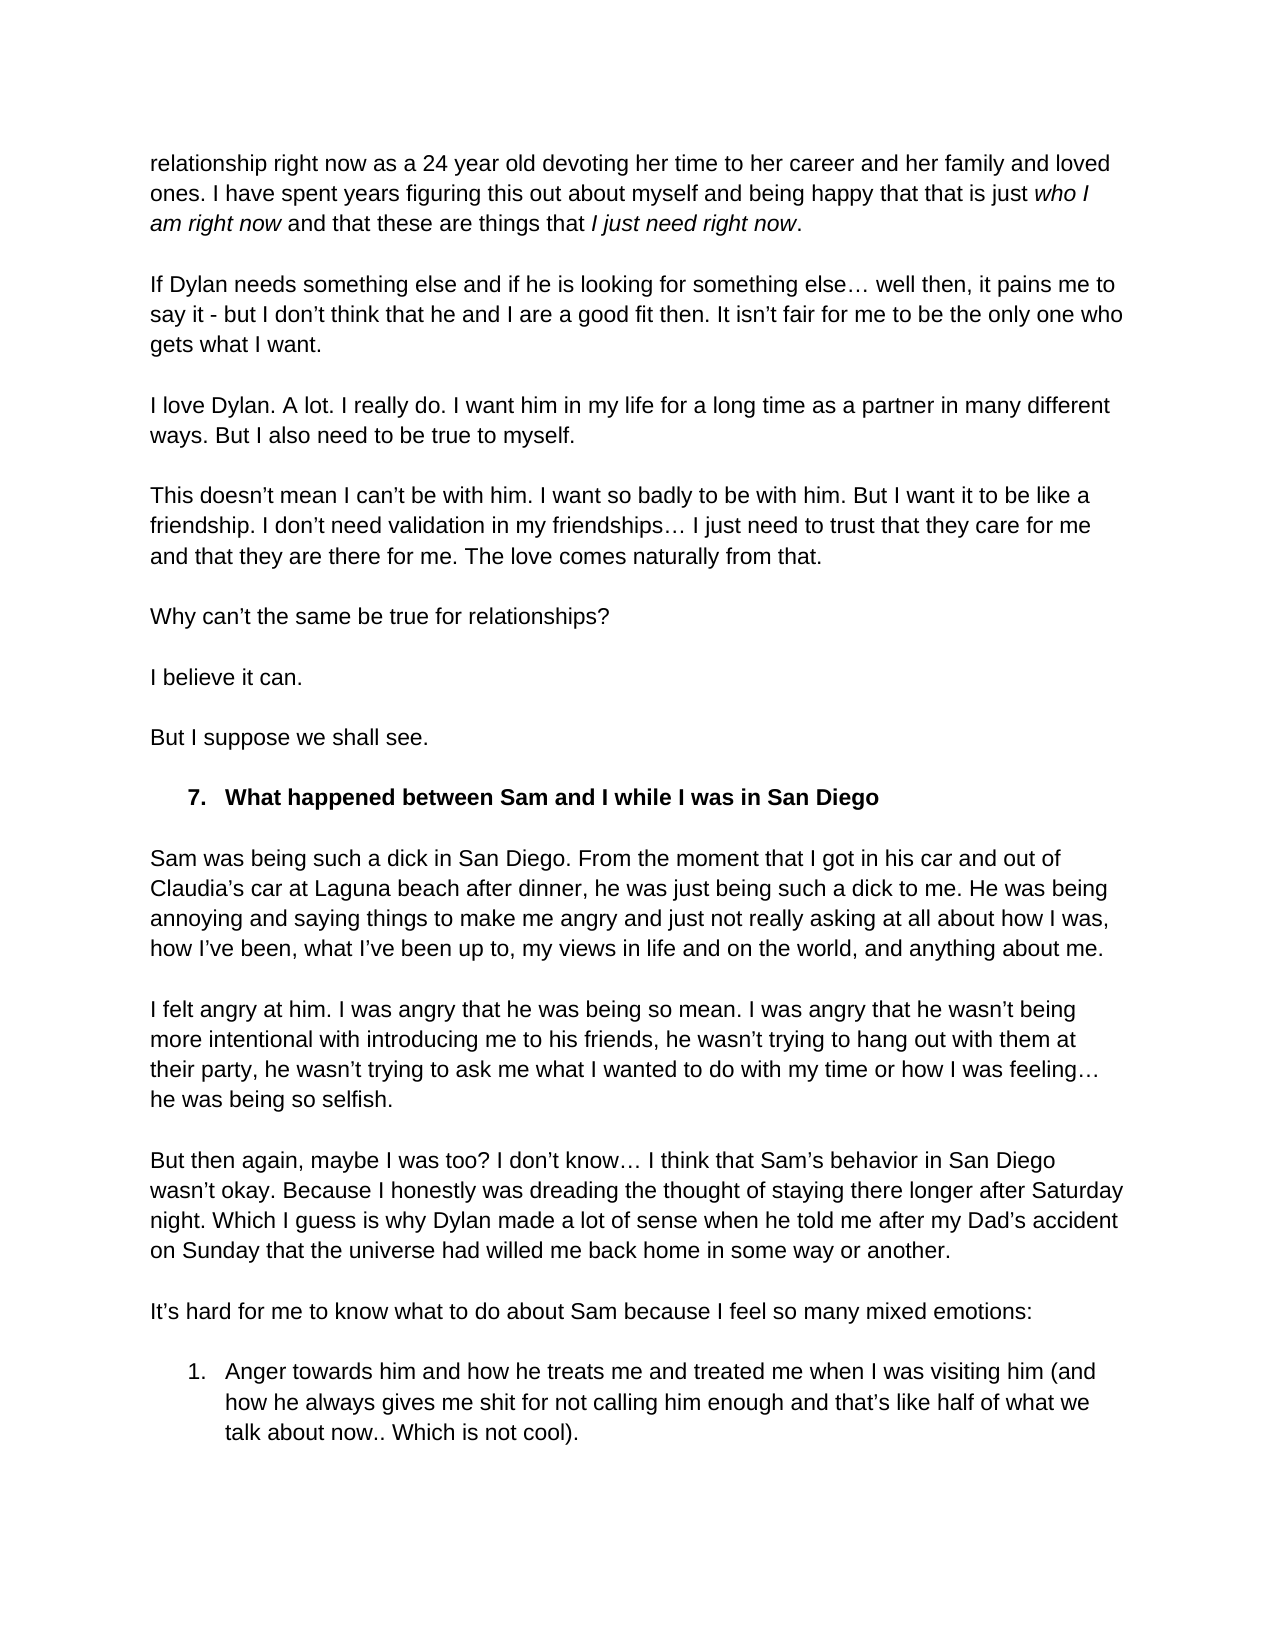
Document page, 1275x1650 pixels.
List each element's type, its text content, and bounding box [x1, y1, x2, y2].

text It’s hard for me to know what to do about Sam because I feel so many mixed emotions: [150, 1298, 1125, 1324]
text This doesn’t mean I can’t be with him. I want so badly to be with him. But I want it to be like a friendship. I don’t need validation in my friendships… I just need to trust that they care for me and that they are there for me. The love comes naturally from that. [150, 482, 1125, 569]
text I felt angry at him. I was angry that he was being so mean. I was angry that he wasn’t being more intentional with introducing me to his friends, he wasn’t trying to hang out with them at their party, he wasn’t trying to ask me what I wanted to do with my time or how I was feeling… he was being so selfish. [150, 996, 1125, 1113]
list What happened between Sam and I while I was in San Diego [187, 784, 1125, 811]
text Why can’t the same be true for relationships? [150, 603, 1125, 629]
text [150, 150, 1125, 237]
text But then again, maybe I was too? I don’t know… I think that Sam’s behavior in San Diego wasn’t okay. Because I honestly was dreading the thought of staying there longer after Saturday night. Which I guess is why Dylan made a lot of sense when he told me after my Dad’s accident on Sunday that the universe had willed me back home in some way or another. [150, 1147, 1125, 1264]
text Sam was being such a dick in San Diego. From the moment that I got in his car and out of Claudia’s car at Laguna beach after dinner, he was just being such a dick to me. He was being annoying and saying things to make me angry and just not really asking at all about how I was, how I’ve been, what I’ve been up to, my views in life and on the world, and anything about me. [150, 845, 1125, 962]
list Anger towards him and how he treats me and treated me when I was visiting him (and how he always gives me shit for not calling him enough and that’s like half of what we talk about now.. Which is not cool). [187, 1358, 1125, 1445]
text I believe it can. [150, 663, 1125, 690]
text If Dylan needs something else and if he is looking for something else… well then, it pains me to say it - but I don’t think that he and I are a good fit then. It isn’t fair for me to be the only one who gets what I want. [150, 271, 1125, 358]
text But I suppose we shall see. [150, 724, 1125, 750]
text I love Dylan. A lot. I really do. I want him in my life for a long time as a partner in many different ways. But I also need to be true to myself. [150, 392, 1125, 448]
